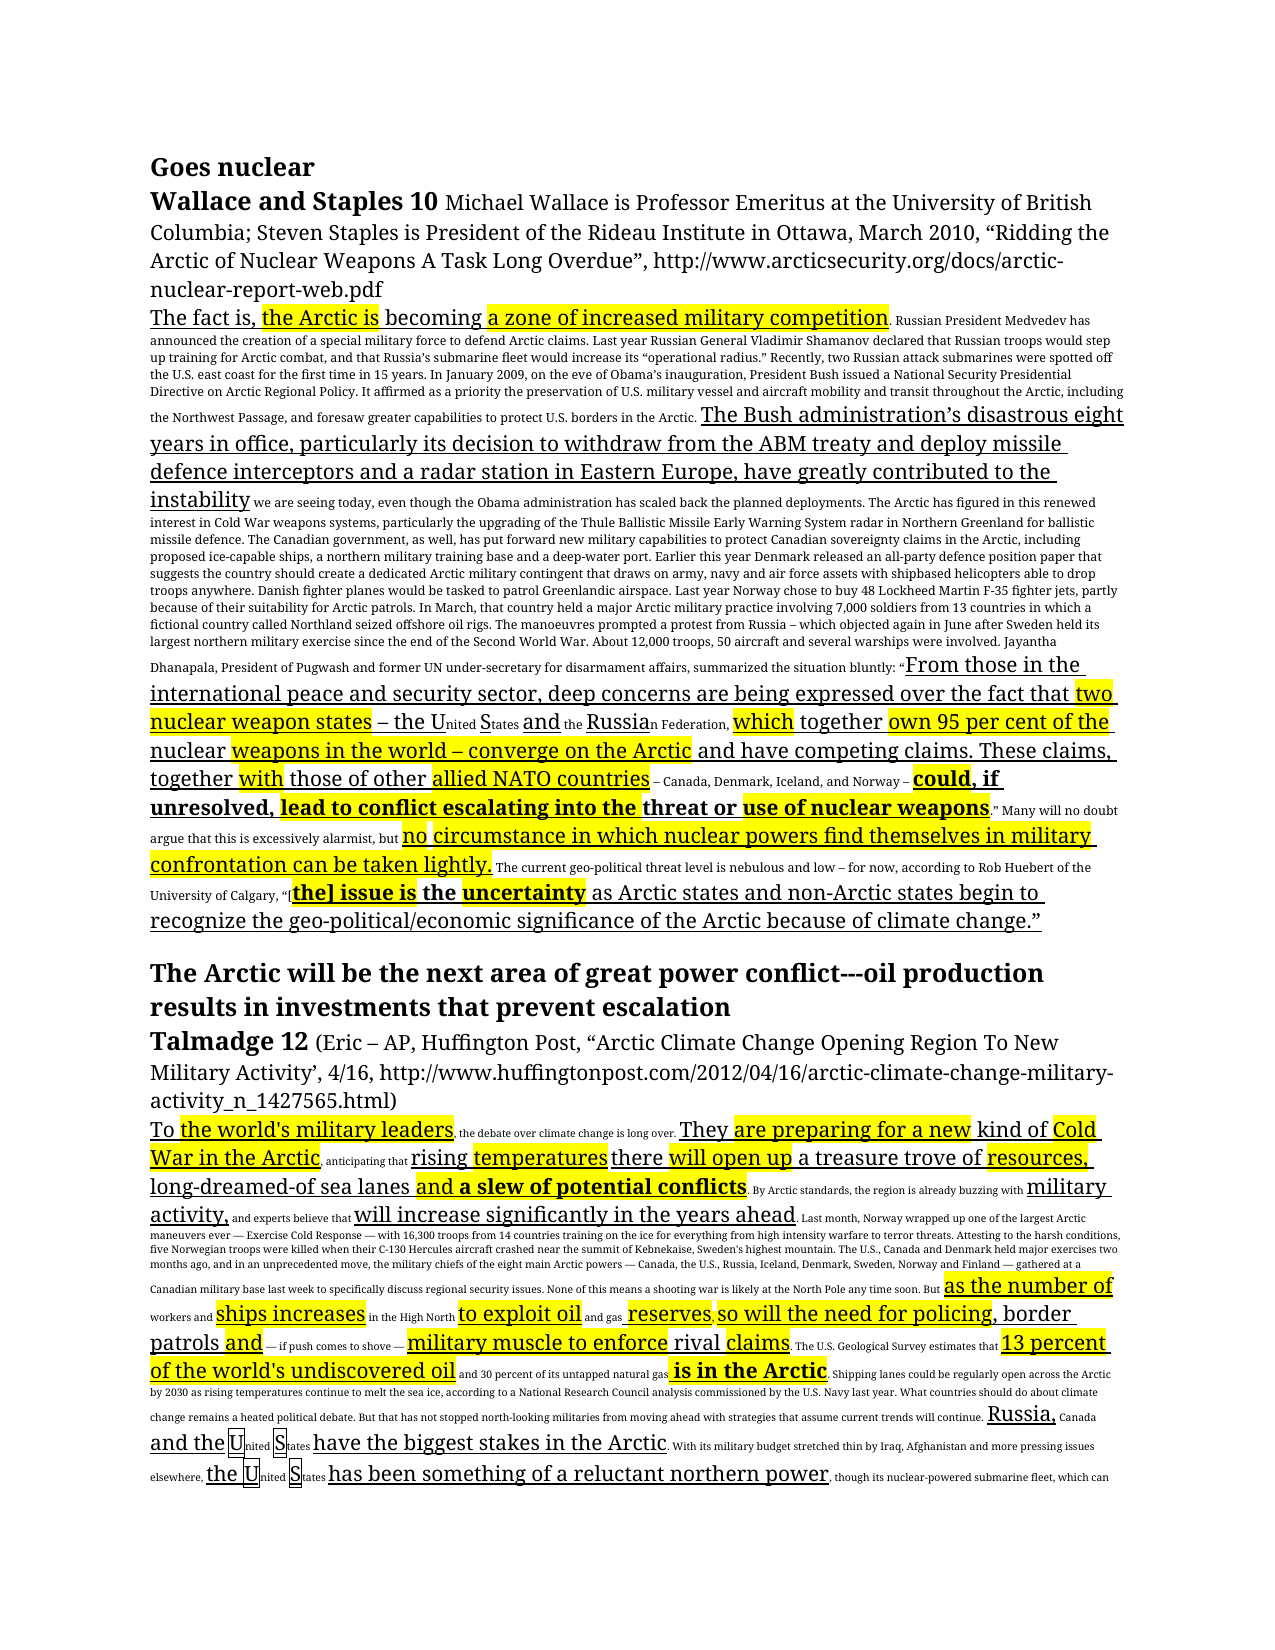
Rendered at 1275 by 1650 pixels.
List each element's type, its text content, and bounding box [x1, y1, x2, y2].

subtitle Goes nuclear [150, 150, 1125, 184]
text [150, 1115, 1125, 1488]
text Talmadge 12 (Eric – AP, Huffington Post, “Arctic Climate Change Opening Region To New Military Activity’, 4/16, http://www.huffingtonpost.com/2012/04/16/arctic-climate-change-military-activity_n_1427565.html) [150, 1024, 1125, 1115]
subtitle The Arctic will be the next area of great power conflict---oil production results in investments that prevent escalation [150, 956, 1125, 1024]
text Wallace and Staples 10 Michael Wallace is Professor Emeritus at the University of British Columbia; Steven Staples is President of the Rideau Institute in Ottawa, March 2010, “Ridding the Arctic of Nuclear Weapons A Task Long Overdue”, http://www.arcticsecurity.org/docs/arctic-nuclear-report-web.pdf [150, 184, 1125, 303]
text The fact is, the Arctic is becoming a zone of increased military competition. Russian President Medvedev has announced the creation of a special military force to defend Arctic claims. Last year Russian General Vladimir Shamanov declared that Russian troops would step up training for Arctic combat, and that Russia’s submarine fleet would increase its “operational radius.” Recently, two Russian attack submarines were spotted off the U.S. east coast for the first time in 15 years. In January 2009, on the eve of Obama’s inauguration, President Bush issued a National Security Presidential Directive on Arctic Regional Policy. It affirmed as a priority the preservation of U.S. military vessel and aircraft mobility and transit throughout the Arctic, including the Northwest Passage, and foresaw greater capabilities to protect U.S. borders in the Arctic. The Bush administration’s disastrous eight years in office, particularly its decision to withdraw from the ABM treaty and deploy missile defence interceptors and a radar station in Eastern Europe, have greatly contributed to the instability we are seeing today, even though the Obama administration has scaled back the planned deployments. The Arctic has figured in this renewed interest in Cold War weapons systems, particularly the upgrading of the Thule Ballistic Missile Early Warning System radar in Northern Greenland for ballistic missile defence. The Canadian government, as well, has put forward new military capabilities to protect Canadian sovereignty claims in the Arctic, including proposed ice-capable ships, a northern military training base and a deep-water port. Earlier this year Denmark released an all-party defence position paper that suggests the country should create a dedicated Arctic military contingent that draws on army, navy and air force assets with shipbased helicopters able to drop troops anywhere. Danish fighter planes would be tasked to patrol Greenlandic airspace. Last year Norway chose to buy 48 Lockheed Martin F-35 fighter jets, partly because of their suitability for Arctic patrols. In March, that country held a major Arctic military practice involving 7,000 soldiers from 13 countries in which a fictional country called Northland seized offshore oil rigs. The manoeuvres prompted a protest from Russia – which objected again in June after Sweden held its largest northern military exercise since the end of the Second World War. About 12,000 troops, 50 aircraft and several warships were involved. Jayantha Dhanapala, President of Pugwash and former UN under-secretary for disarmament affairs, summarized the situation bluntly: “From those in the international peace and security sector, deep concerns are being expressed over the fact that two nuclear weapon states – the United States and the Russian Federation, which together own 95 per cent of the nuclear weapons in the world – converge on the Arctic and have competing claims. These claims, together with those of other allied NATO countries – Canada, Denmark, Iceland, and Norway – could, if unresolved, lead to conflict escalating into the threat or use of nuclear weapons.” Many will no doubt argue that this is excessively alarmist, but no circumstance in which nuclear powers find themselves in military confrontation can be taken lightly. The current geo-political threat level is nebulous and low – for now, according to Rob Huebert of the University of Calgary, “[the] issue is the uncertainty as Arctic states and non-Arctic states begin to recognize the geo-political/economic significance of the Arctic because of climate change.” [150, 303, 1125, 935]
